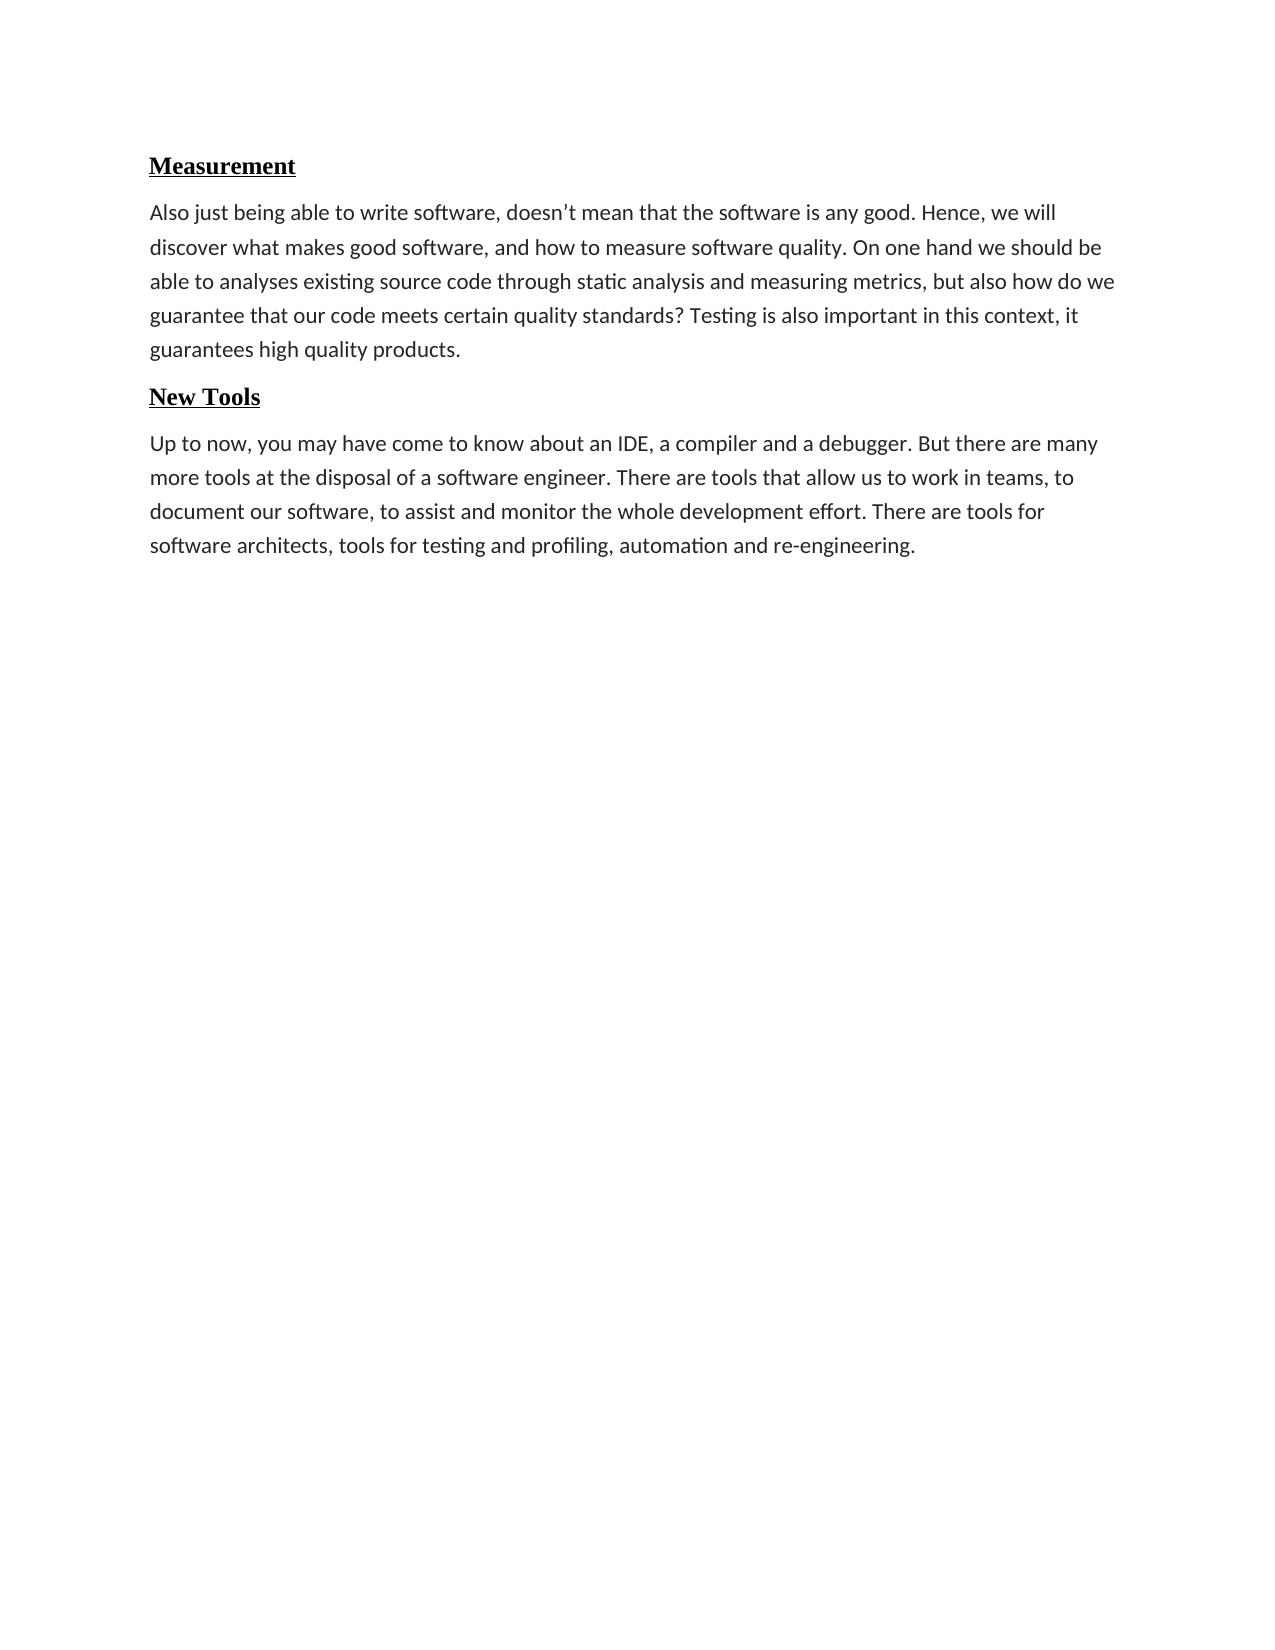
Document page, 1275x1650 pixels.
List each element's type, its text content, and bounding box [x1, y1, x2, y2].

subtitle Measurement [148, 151, 1129, 180]
subtitle New Tools [148, 382, 1129, 410]
text Also just being able to write software, doesn’t mean that the software is any good. Hence, we will discover what makes good software, and how to measure software quality. On one hand we should be able to analyses existing source code through static analysis and measuring metrics, but also how do we guarantee that our code meets certain quality standards? Testing is also important in this context, it guarantees high quality products. [149, 198, 1130, 363]
text Up to now, you may have come to know about an IDE, a compiler and a debugger. But there are many more tools at the disposal of a software engineer. There are tools that allow us to work in teams, to document our software, to assist and monitor the whole development effort. There are tools for software architects, tools for testing and profiling, automation and re-engineering. [149, 429, 1130, 559]
